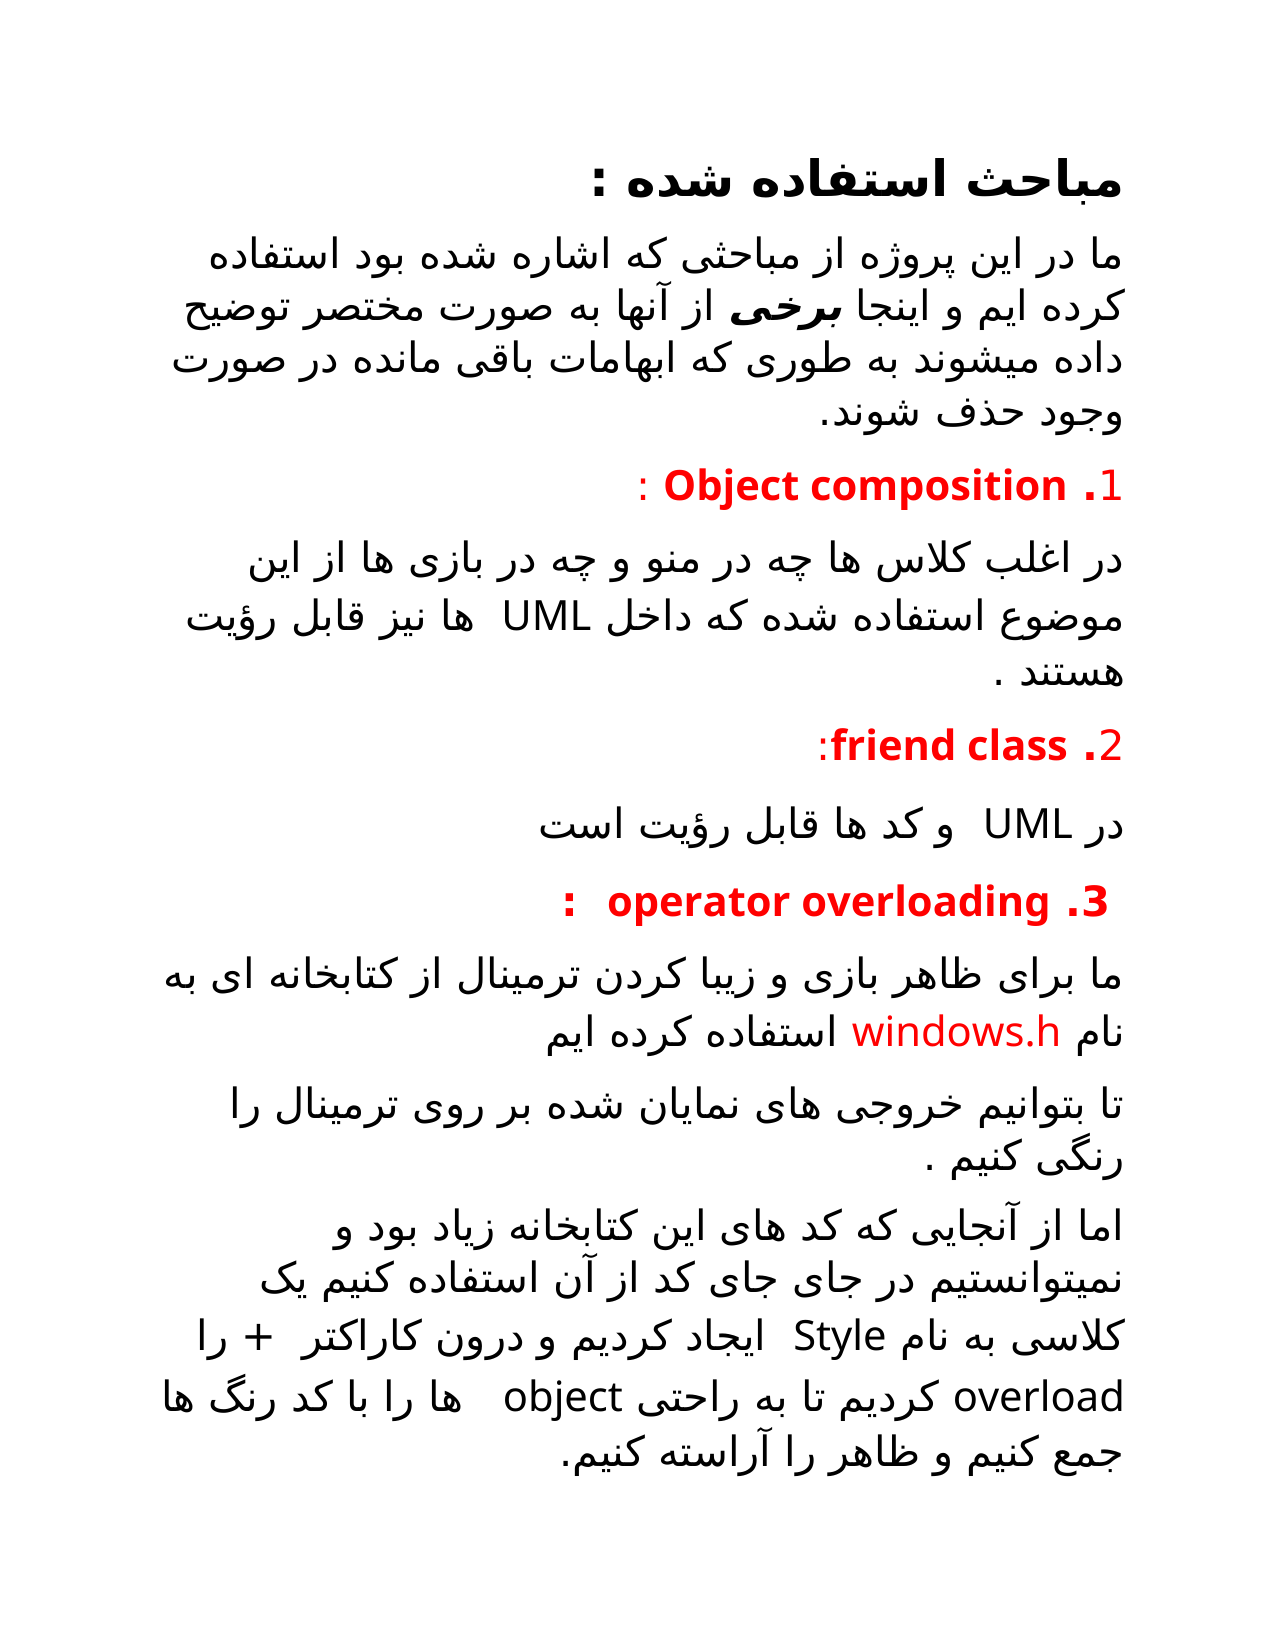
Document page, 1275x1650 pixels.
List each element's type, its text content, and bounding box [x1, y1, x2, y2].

text ما برای ظاهر بازی و زیبا کردن ترمینال از کتابخانه ای به نام windows.h استفاده کرده ایم [150, 949, 1125, 1059]
text در اغلب کلاس ها چه در منو و چه در بازی ها از این موضوع استفاده شده که داخل UML ها نیز قابل رؤیت هستند . [150, 534, 1125, 695]
text 2. friend class: [150, 716, 1125, 772]
text تا بتوانیم خروجی های نمایان شده بر روی ترمینال را رنگی کنیم . [150, 1080, 1125, 1181]
text اما از آنجایی که کد های این کتابخانه زیاد بود و نمیتوانستیم در جای جای کد از آن استفاده کنیم یک کلاسی به نام Style ایجاد کردیم و درون کاراکتر + را overload کردیم تا به راحتی object ها را با کد رنگ ها جمع کنیم و ظاهر را آراسته کنیم. [150, 1201, 1125, 1476]
text 1. Object composition : [150, 456, 1125, 512]
text 3. operator overloading : [150, 872, 1125, 928]
text در UML و کد ها قابل رؤیت است [150, 794, 1125, 850]
text مباحث استفاده شده : [150, 150, 1125, 208]
text ما در این پروژه از مباحثی که اشاره شده بود استفاده کرده ایم و اینجا برخی از آنها به صورت مختصر توضیح داده میشوند به طوری که ابهامات باقی مانده در صورت وجود حذف شوند. [150, 229, 1125, 435]
